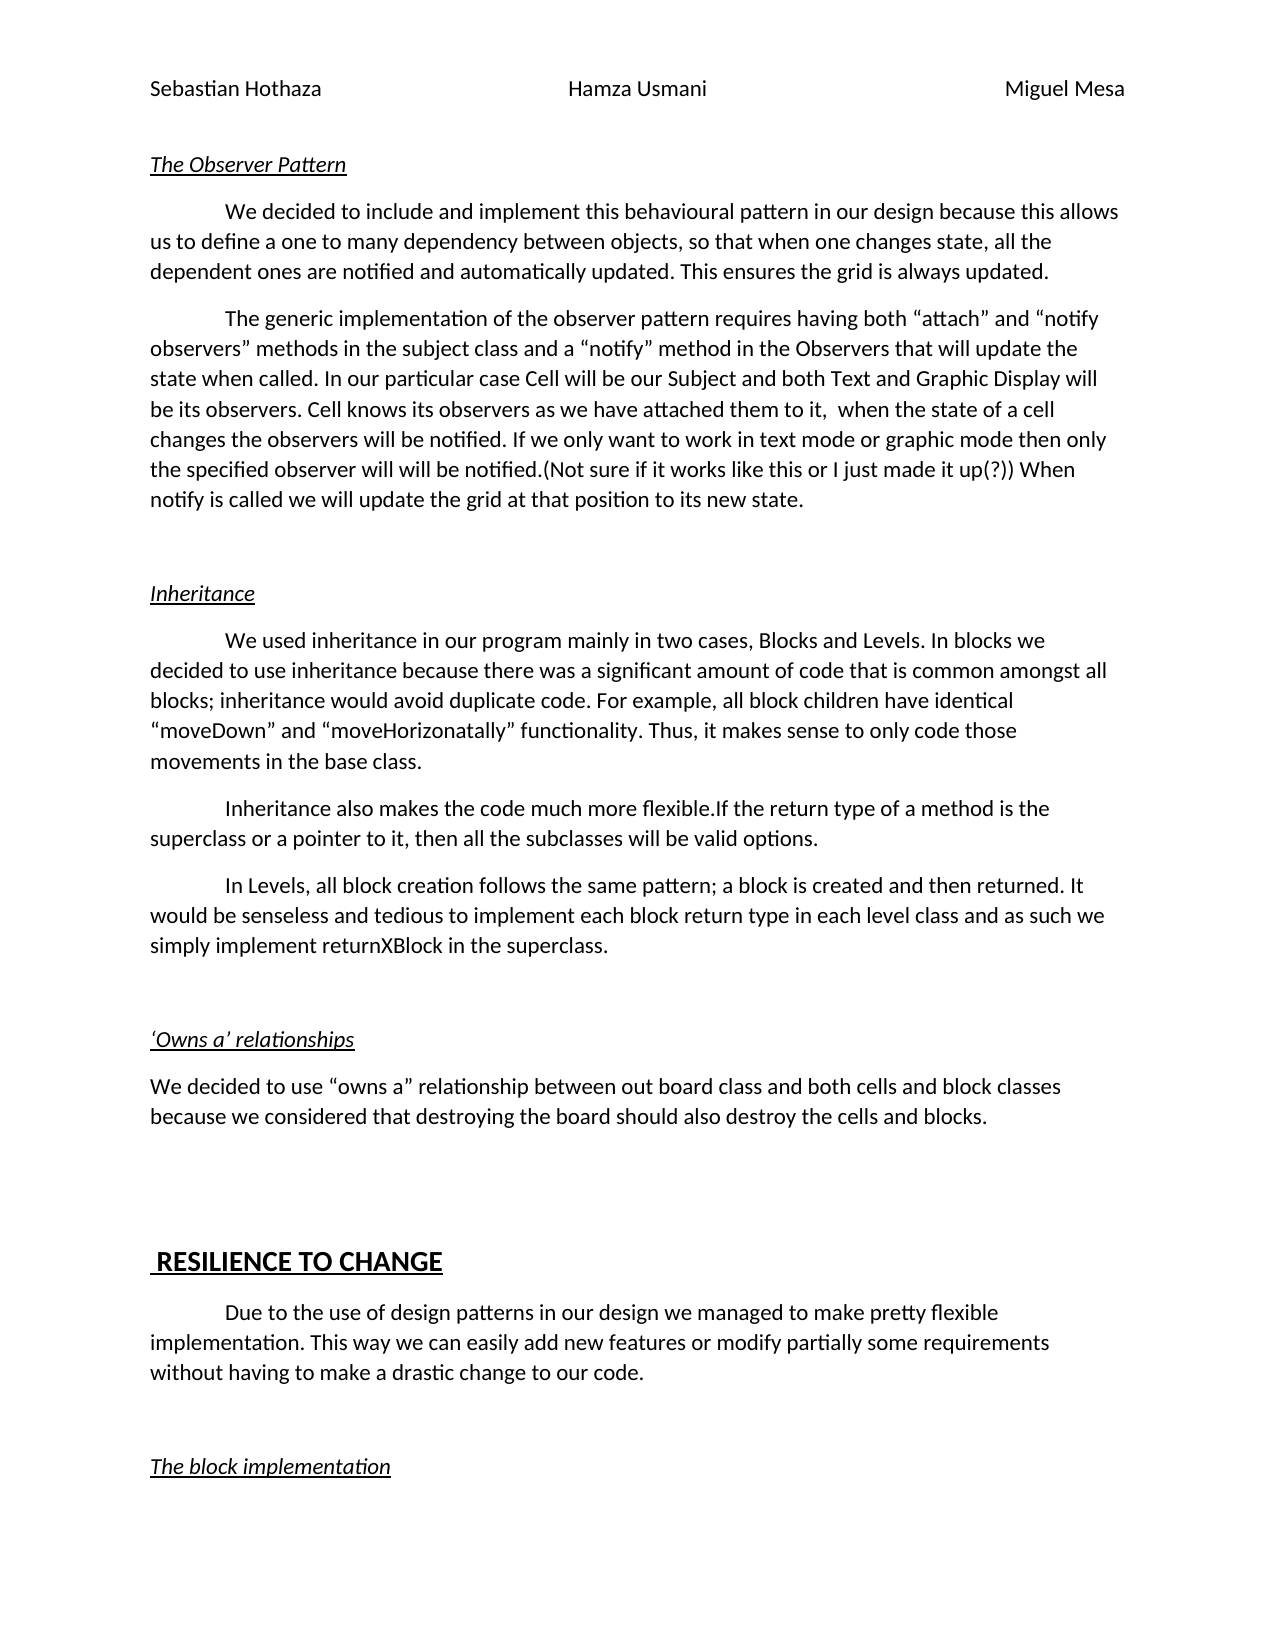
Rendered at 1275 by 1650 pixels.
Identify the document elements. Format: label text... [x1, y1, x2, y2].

text Due to the use of design patterns in our design we managed to make pretty flexible implementation. This way we can easily add new features or modify partially some requirements without having to make a drastic change to our code. [150, 1298, 1125, 1386]
text In Levels, all block creation follows the same pattern; a block is created and then returned. It would be senseless and tedious to implement each block return type in each level class and as such we simply implement returnXBlock in the superclass. [150, 871, 1125, 959]
text We decided to use “owns a” relationship between out board class and both cells and block classes because we considered that destroying the board should also destroy the cells and blocks. [150, 1072, 1125, 1130]
text Inheritance also makes the code much more flexible.If the return type of a method is the superclass or a pointer to it, then all the subclasses will be valid options. [150, 794, 1125, 852]
text The generic implementation of the observer pattern requires having both “attach” and “notify observers” methods in the subject class and a “notify” method in the Observers that will update the state when called. In our particular case Cell will be our Subject and both Text and Graphic Display will be its observers. Cell knows its observers as we have attached them to it, when the state of a cell changes the observers will be notified. If we only want to work in text mode or graphic mode then only the specified observer will will be notified.(Not sure if it works like this or I just made it up(?)) When notify is called we will update the grid at that position to its new state. [150, 304, 1125, 513]
text ‘Owns a’ relationships [150, 1025, 1125, 1053]
text We used inheritance in our program mainly in two cases, Blocks and Levels. In blocks we decided to use inheritance because there was a significant amount of code that is common amongst all blocks; inheritance would avoid duplicate code. For example, all block children have identical “moveDown” and “moveHorizonatally” functionality. Thus, it makes sense to only code those movements in the base class. [150, 626, 1125, 775]
text The block implementation [150, 1452, 1125, 1480]
text Inheritance [150, 579, 1125, 607]
text The Observer Pattern [150, 150, 1125, 178]
text We decided to include and implement this behavioural pattern in our design because this allows us to define a one to many dependency between objects, so that when one changes state, all the dependent ones are notified and automatically updated. This ensures the grid is always updated. [150, 197, 1125, 285]
text RESILIENCE TO CHANGE [150, 1243, 1125, 1278]
